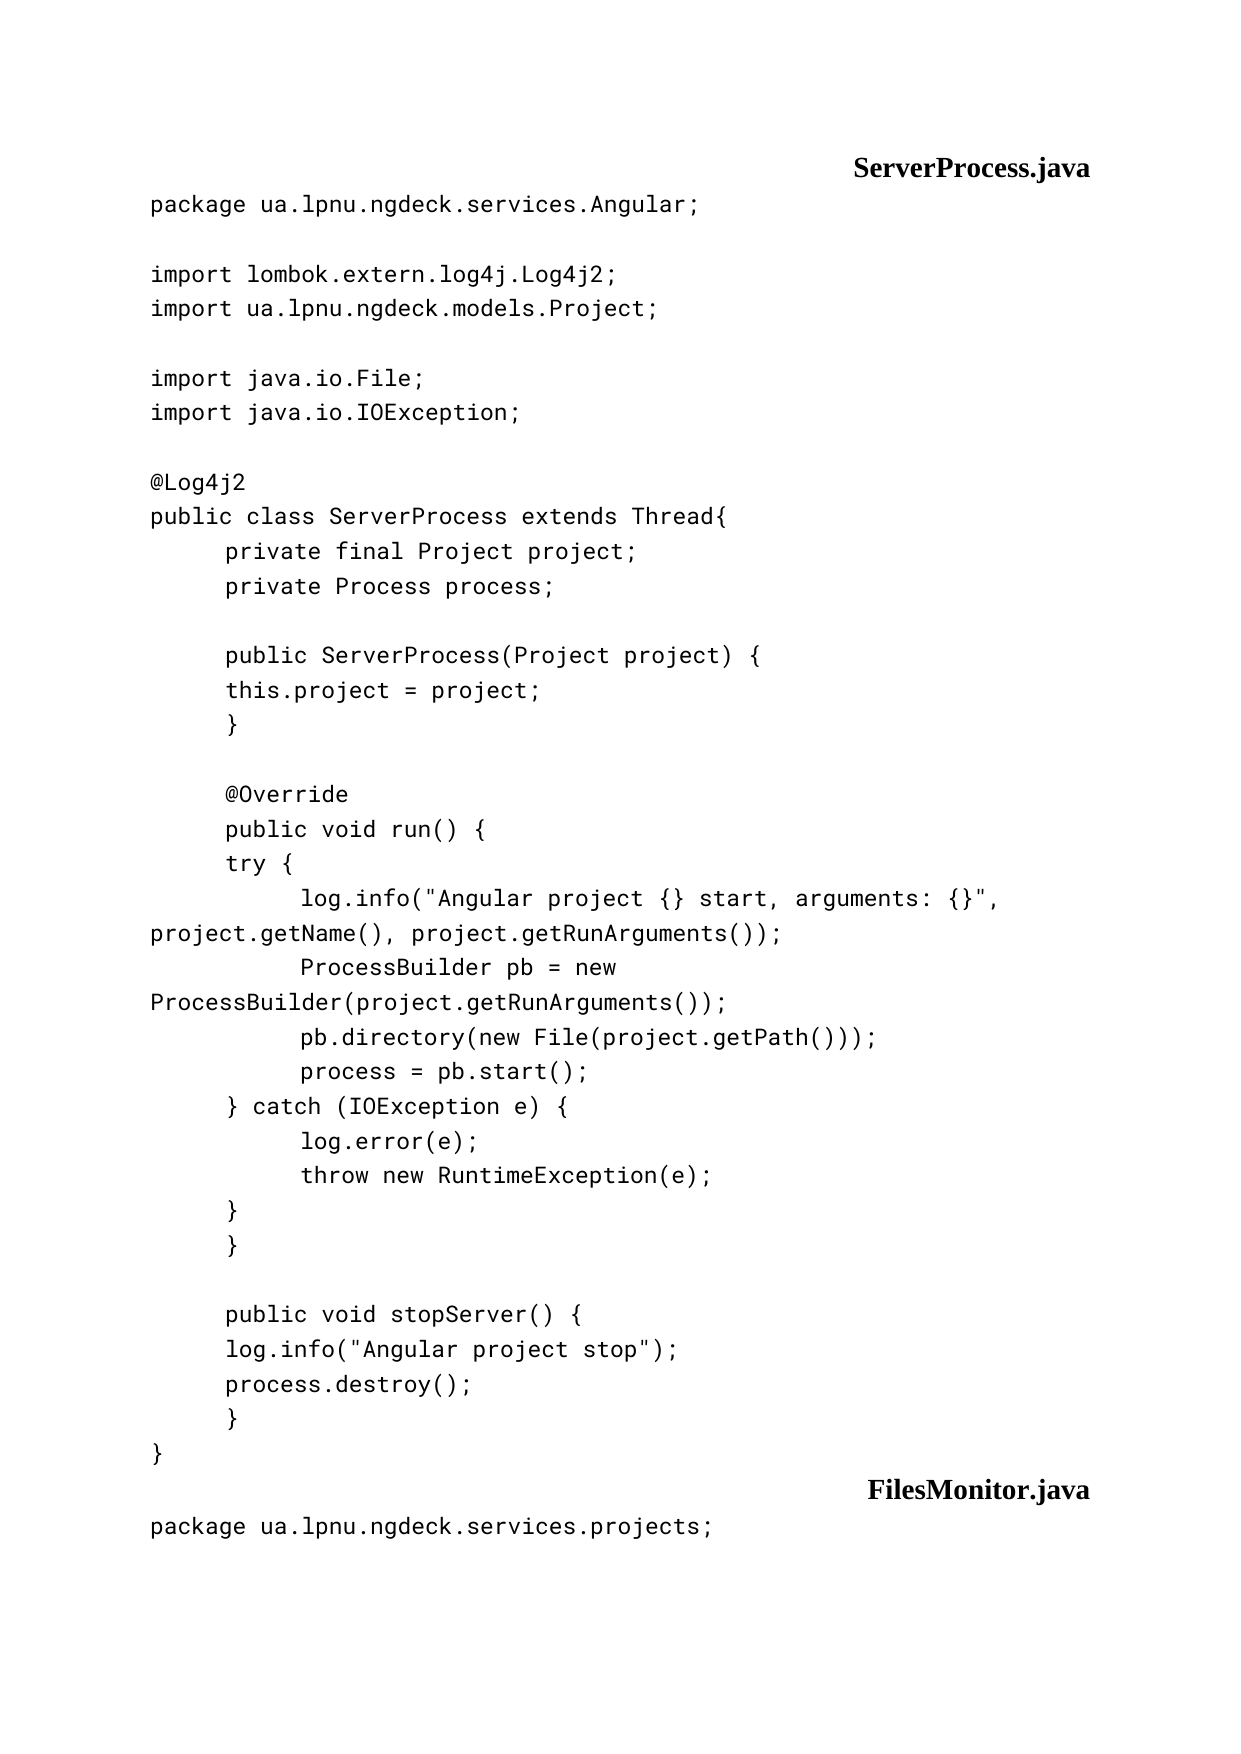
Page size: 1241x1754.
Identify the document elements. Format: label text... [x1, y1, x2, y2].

text } [150, 709, 1090, 739]
text log.info("Angular project {} start, arguments: {}", project.getName(), project.getRunArguments()); [150, 882, 1090, 947]
text @Log4j2 [150, 466, 1090, 496]
text pb.directory(new File(project.getPath())); [150, 1021, 1090, 1051]
text throw new RuntimeException(e); [150, 1160, 1090, 1190]
text } catch (IOException e) { [150, 1090, 1090, 1121]
text FilesMonitor.java [150, 1472, 1090, 1506]
text log.info("Angular project stop"); [150, 1333, 1090, 1363]
text ServerProcess.java [150, 150, 1090, 183]
text process = pb.start(); [150, 1056, 1090, 1086]
text package ua.lpnu.ngdeck.services.Angular; [150, 188, 1090, 219]
text } [150, 1437, 1090, 1467]
text process.destroy(); [150, 1368, 1090, 1398]
text public ServerProcess(Project project) { [150, 639, 1090, 670]
text import java.io.File; [150, 362, 1090, 392]
text @Override [150, 778, 1090, 808]
text try { [150, 848, 1090, 878]
text import java.io.IOException; [150, 397, 1090, 427]
text private Process process; [150, 570, 1090, 600]
text } [150, 1403, 1090, 1433]
text import lombok.extern.log4j.Log4j2; [150, 258, 1090, 288]
text } [150, 1194, 1090, 1225]
text this.project = project; [150, 674, 1090, 704]
text ProcessBuilder pb = new ProcessBuilder(project.getRunArguments()); [150, 952, 1090, 1017]
text } [150, 1229, 1090, 1259]
text private final Project project; [150, 535, 1090, 566]
text import ua.lpnu.ngdeck.models.Project; [150, 293, 1090, 323]
text public void stopServer() { [150, 1298, 1090, 1329]
text public class ServerProcess extends Thread{ [150, 501, 1090, 531]
text log.error(e); [150, 1125, 1090, 1155]
text package ua.lpnu.ngdeck.services.projects; [150, 1511, 1090, 1541]
text public void run() { [150, 813, 1090, 843]
